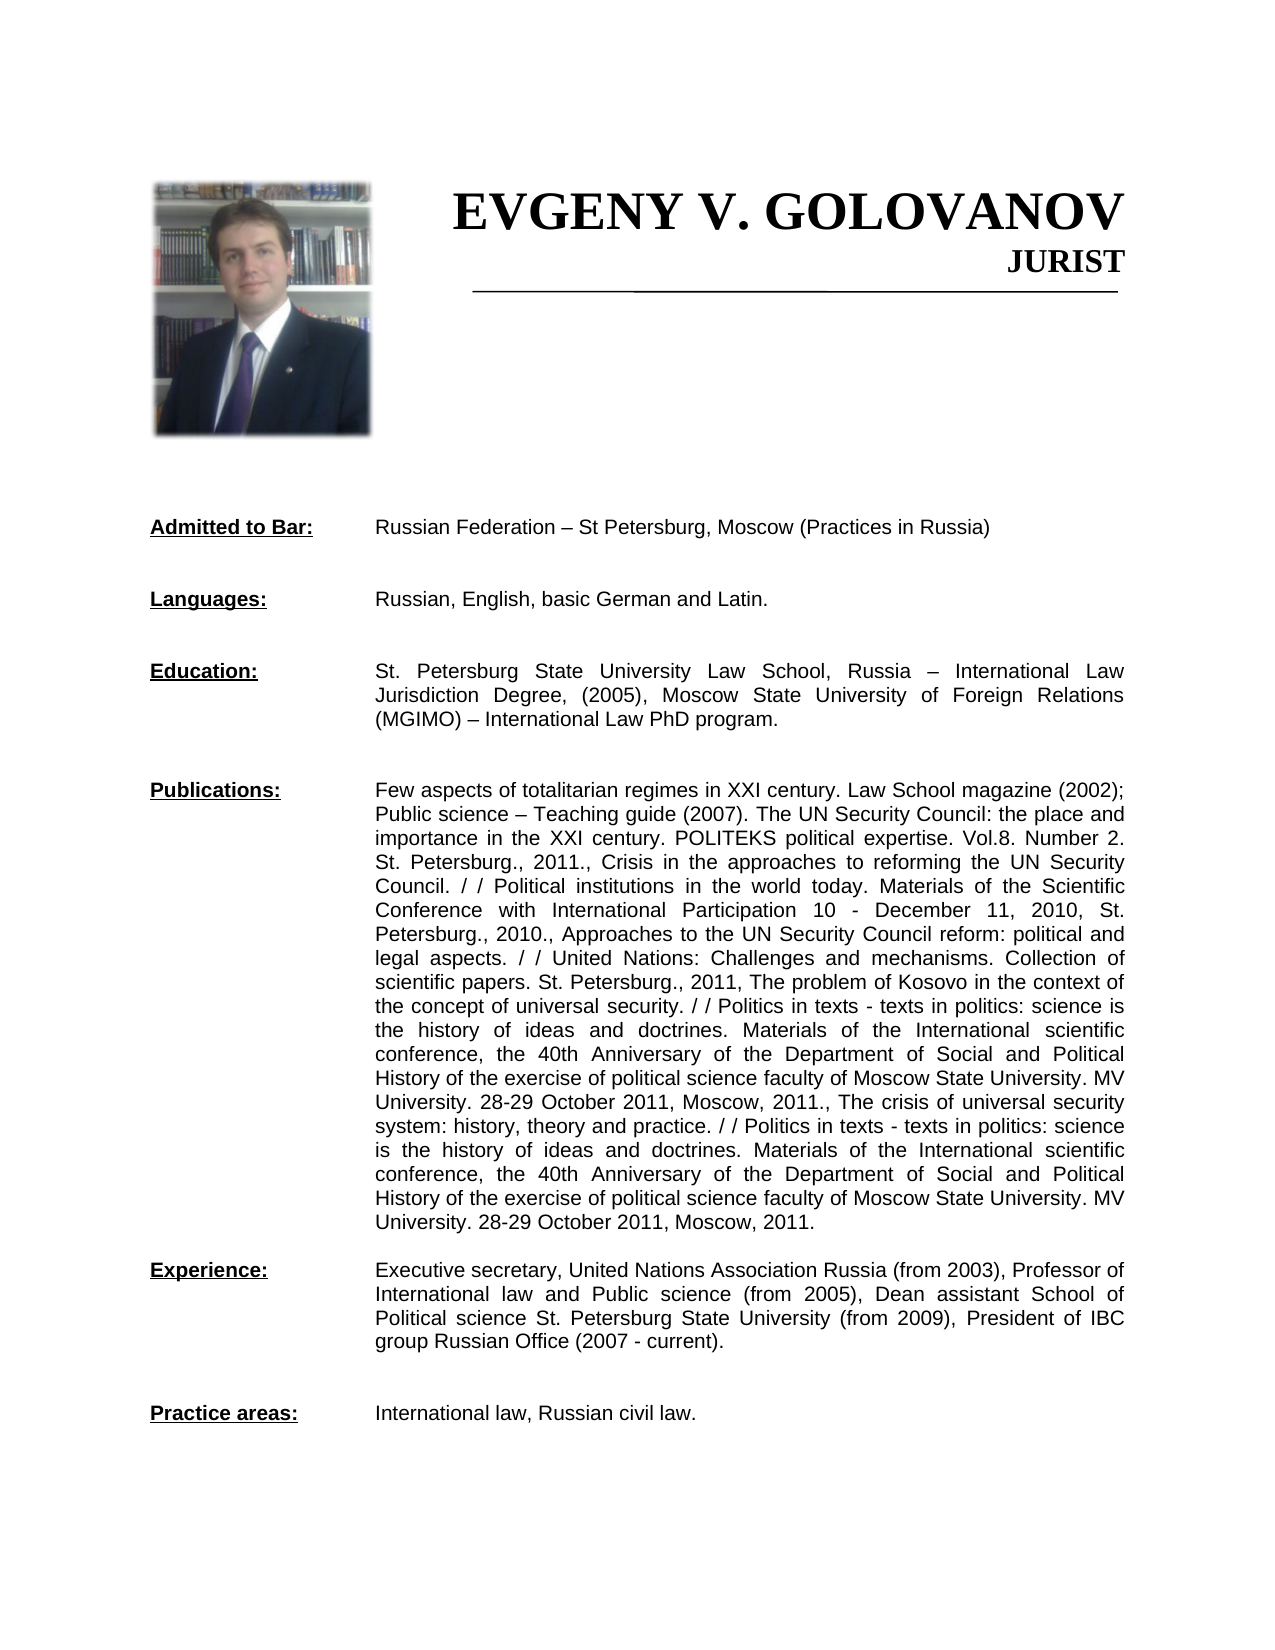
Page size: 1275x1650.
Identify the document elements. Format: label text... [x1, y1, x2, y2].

text Experience: Executive secretary, United Nations Association Russia (from 2003), Professor of International law and Public science (from 2005), Dean assistant School of Political science St. Petersburg State University (from 2009), President of IBC group Russian Office (2007 - current). [150, 1257, 1125, 1353]
picture [156, 185, 368, 432]
text Education: St. Petersburg State University Law School, Russia – International Law Jurisdiction Degree, (2005), Moscow State University of Foreign Relations (MGIMO) – International Law PhD program. [150, 658, 1125, 730]
text Languages: Russian, English, basic German and Latin. [150, 587, 1125, 611]
text Admitted to Bar: Russian Federation – St Petersburg, Moscow (Practices in Russia) [150, 515, 1125, 539]
text Practice areas: International law, Russian civil law. [150, 1401, 1125, 1425]
text Publications: Few aspects of totalitarian regimes in XXI century. Law School magazine (2002); Public science – Teaching guide (2007). The UN Security Council: the place and importance in the XXI century. POLITEKS political expertise. Vol.8. Number 2. St. Petersburg., 2011., Crisis in the approaches to reforming the UN Security Council. / / Political institutions in the world today. Materials of the Scientific Conference with International Participation 10 - December 11, 2010, St. Petersburg., 2010., Approaches to the UN Security Council reform: political and legal aspects. / / United Nations: Challenges and mechanisms. Collection of scientific papers. St. Petersburg., 2011, The problem of Kosovo in the context of the concept of universal security. / / Politics in texts - texts in politics: science is the history of ideas and doctrines. Materials of the International scientific conference, the 40th Anniversary of the Department of Social and Political History of the exercise of political science faculty of Moscow State University. MV University. 28-29 October 2011, Moscow, 2011., The crisis of universal security system: history, theory and practice. / / Politics in texts - texts in politics: science is the history of ideas and doctrines. Materials of the International scientific conference, the 40th Anniversary of the Department of Social and Political History of the exercise of political science faculty of Moscow State University. MV University. 28-29 October 2011, Moscow, 2011. [150, 778, 1125, 1233]
text EVGENY V. GOLOVANOV JURIST [150, 179, 1125, 279]
